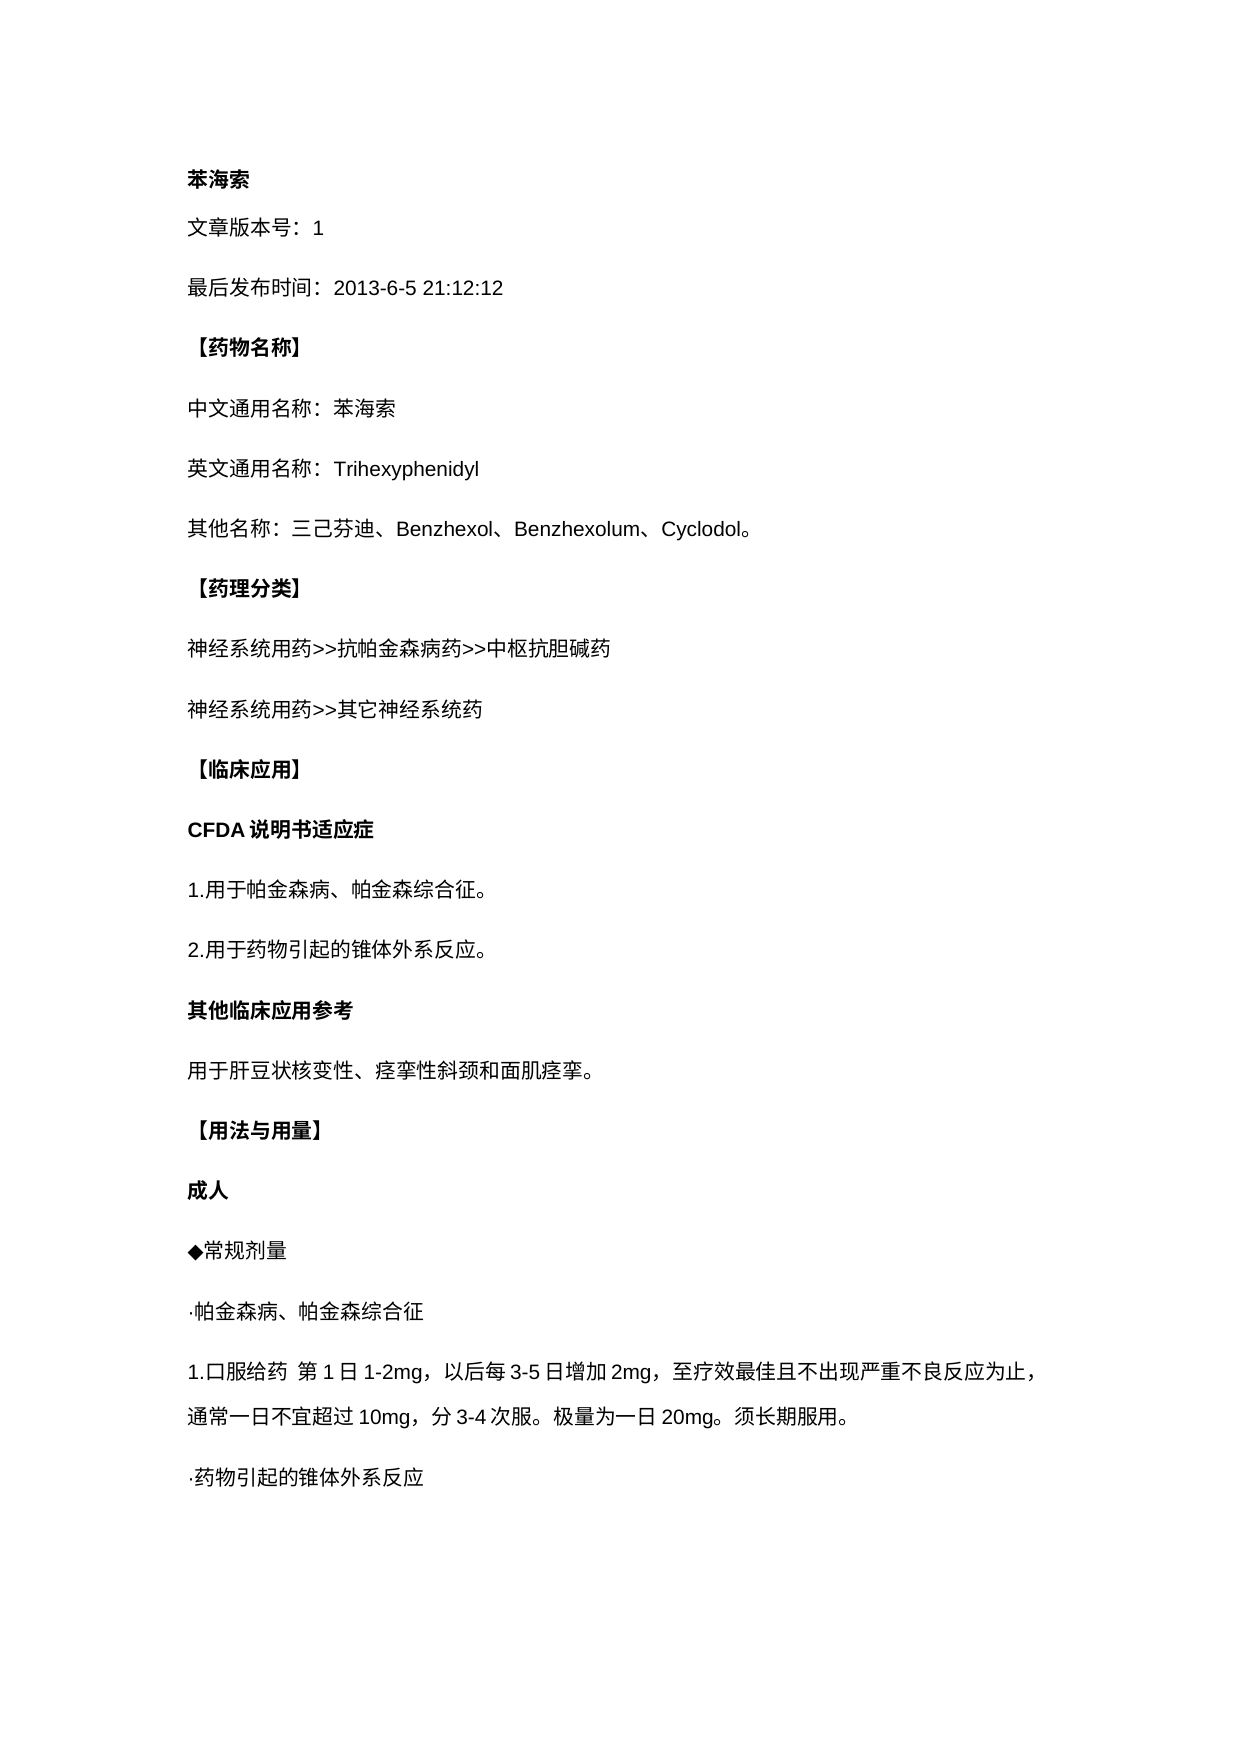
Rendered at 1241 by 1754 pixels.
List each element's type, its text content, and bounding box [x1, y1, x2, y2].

text 1.口服给药 第1日1-2mg，以后每3-5日增加2mg，至疗效最佳且不出现严重不良反应为止，通常一日不宜超过10mg，分3-4次服。极量为一日20mg。须长期服用。 [187, 1354, 1053, 1432]
text 文章版本号：1 [187, 210, 1053, 243]
text ·帕金森病、帕金森综合征 [187, 1294, 1053, 1326]
text 1.用于帕金森病、帕金森综合征。 [187, 872, 1053, 905]
text 【药物名称】 [187, 331, 1053, 363]
text 神经系统用药>>抗帕金森病药>>中枢抗胆碱药 [187, 632, 1053, 664]
text 其他名称：三己芬迪、Benzhexol、Benzhexolum、Cyclodol。 [187, 511, 1053, 544]
text 【药理分类】 [187, 571, 1053, 604]
text 成人 [187, 1173, 1053, 1206]
text 其他临床应用参考 [187, 993, 1053, 1025]
text 2.用于药物引起的锥体外系反应。 [187, 933, 1053, 965]
text 【用法与用量】 [187, 1113, 1053, 1146]
text 苯海索 [187, 162, 1053, 194]
text 最后发布时间：2013-6-5 21:12:12 [187, 270, 1053, 303]
text 英文通用名称：Trihexyphenidyl [187, 451, 1053, 483]
text ·药物引起的锥体外系反应 [187, 1460, 1053, 1492]
text 用于肝豆状核变性、痉挛性斜颈和面肌痉挛。 [187, 1053, 1053, 1086]
text 【临床应用】 [187, 752, 1053, 784]
text 中文通用名称：苯海索 [187, 391, 1053, 423]
text CFDA说明书适应症 [187, 812, 1053, 845]
text 神经系统用药>>其它神经系统药 [187, 692, 1053, 724]
text ◆常规剂量 [187, 1234, 1053, 1266]
